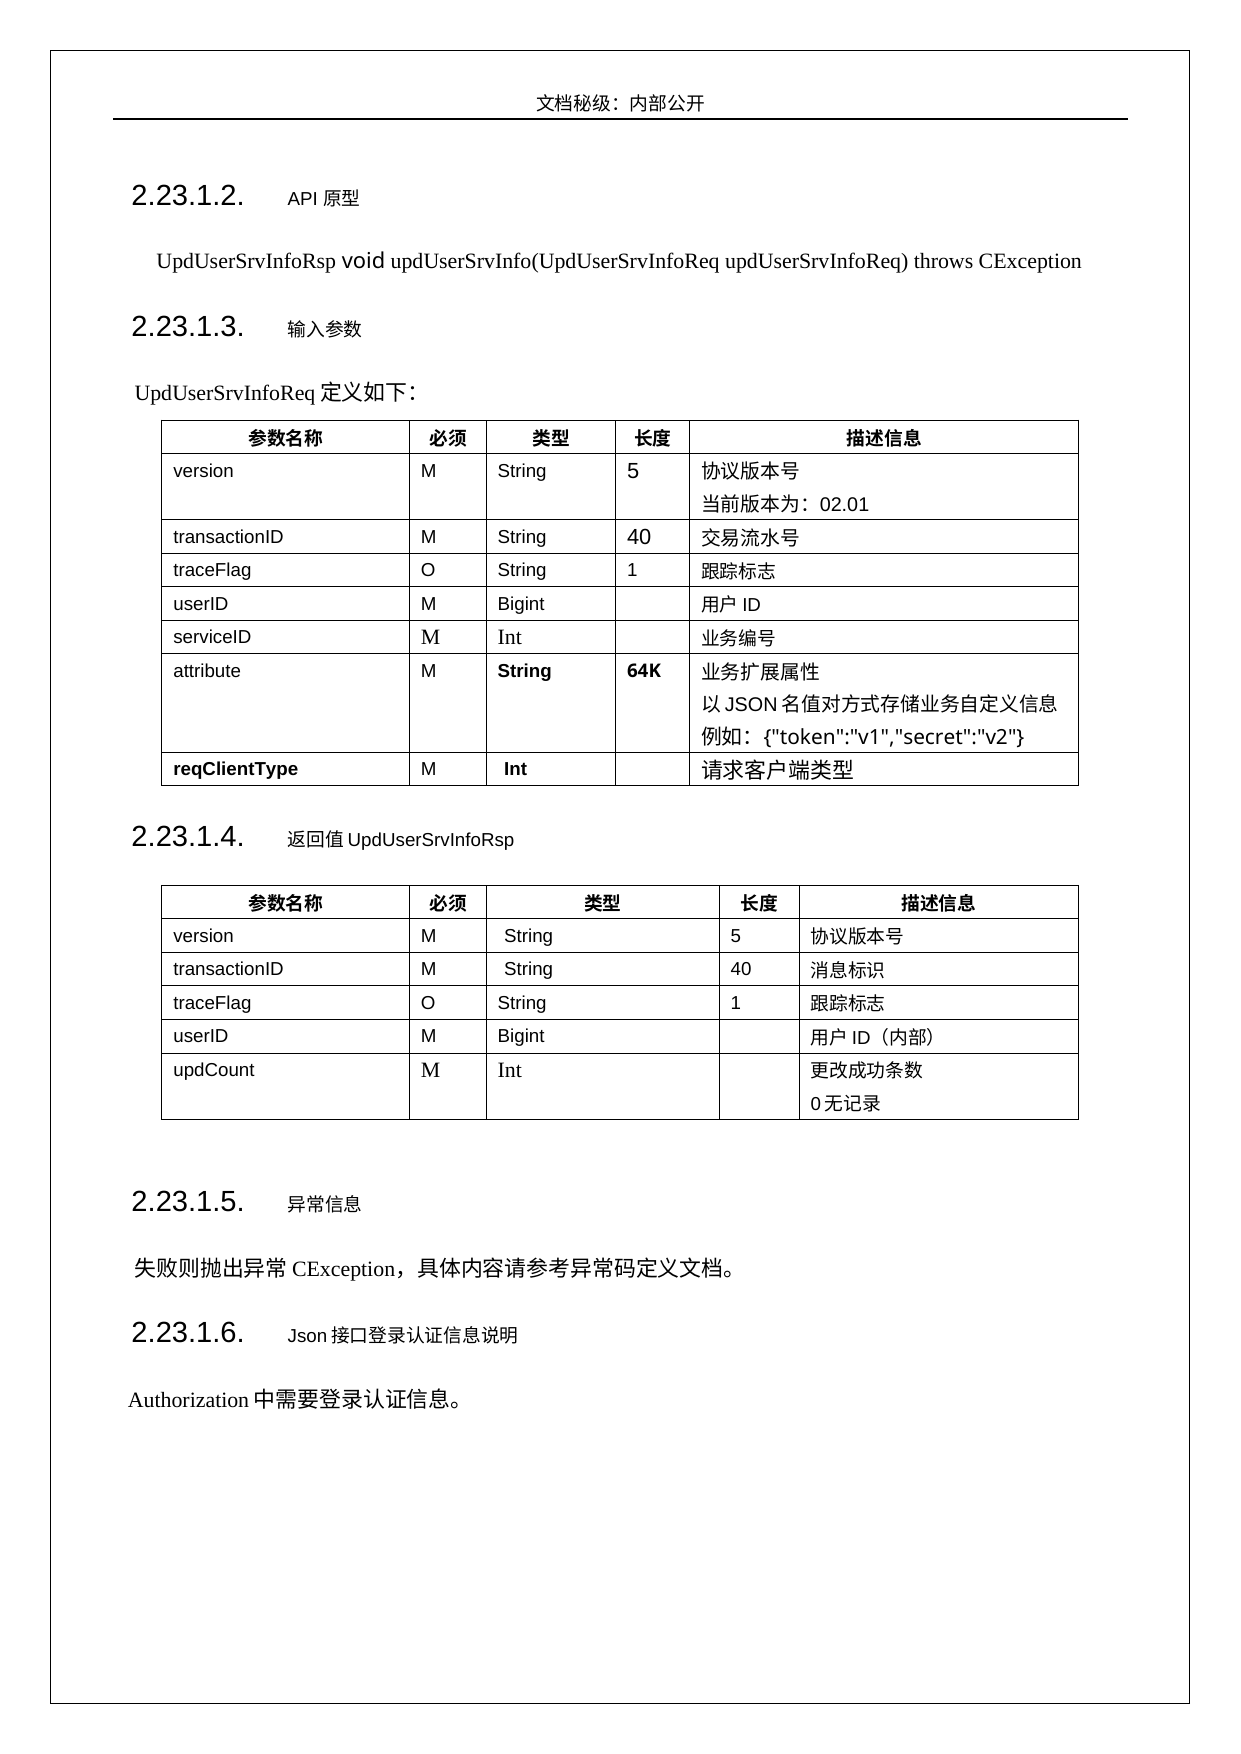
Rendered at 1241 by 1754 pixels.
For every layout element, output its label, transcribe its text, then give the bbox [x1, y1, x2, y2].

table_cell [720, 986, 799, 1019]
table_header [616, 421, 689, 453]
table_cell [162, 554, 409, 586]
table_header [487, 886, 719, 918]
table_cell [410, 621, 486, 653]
text UpdUserSrvInfoRsp void updUserSrvInfo(UpdUserSrvInfoReq updUserSrvInfoReq) throws CException [112, 244, 1128, 276]
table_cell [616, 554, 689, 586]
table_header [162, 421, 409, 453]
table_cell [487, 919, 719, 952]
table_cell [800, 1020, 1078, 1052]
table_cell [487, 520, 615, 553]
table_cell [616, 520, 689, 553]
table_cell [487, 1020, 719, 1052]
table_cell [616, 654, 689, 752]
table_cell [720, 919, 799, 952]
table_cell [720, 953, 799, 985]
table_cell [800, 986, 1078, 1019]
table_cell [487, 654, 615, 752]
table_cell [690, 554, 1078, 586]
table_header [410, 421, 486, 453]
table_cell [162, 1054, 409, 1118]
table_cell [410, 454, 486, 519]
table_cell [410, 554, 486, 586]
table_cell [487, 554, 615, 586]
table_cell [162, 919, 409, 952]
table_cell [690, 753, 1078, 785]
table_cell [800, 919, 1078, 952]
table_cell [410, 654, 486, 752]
text 失败则抛出异常CException，具体内容请参考异常码定义文档。 [112, 1250, 1128, 1283]
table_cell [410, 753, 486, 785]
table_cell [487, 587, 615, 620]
subtitle 异常信息 [131, 1169, 1128, 1234]
subtitle Json接口登录认证信息说明 [131, 1299, 1128, 1364]
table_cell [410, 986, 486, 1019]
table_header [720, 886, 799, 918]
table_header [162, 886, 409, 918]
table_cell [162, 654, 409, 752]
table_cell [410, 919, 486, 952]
text UpdUserSrvInfoReq定义如下： [112, 374, 1128, 407]
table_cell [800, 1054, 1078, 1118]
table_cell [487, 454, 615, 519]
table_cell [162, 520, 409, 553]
subtitle 输入参数 [131, 293, 1128, 358]
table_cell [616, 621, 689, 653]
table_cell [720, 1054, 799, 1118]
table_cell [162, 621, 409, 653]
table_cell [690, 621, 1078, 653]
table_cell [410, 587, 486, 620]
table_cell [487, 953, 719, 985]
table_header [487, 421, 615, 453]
subtitle API 原型 [131, 162, 1128, 227]
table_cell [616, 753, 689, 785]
subtitle 返回值UpdUserSrvInfoRsp [131, 803, 1128, 868]
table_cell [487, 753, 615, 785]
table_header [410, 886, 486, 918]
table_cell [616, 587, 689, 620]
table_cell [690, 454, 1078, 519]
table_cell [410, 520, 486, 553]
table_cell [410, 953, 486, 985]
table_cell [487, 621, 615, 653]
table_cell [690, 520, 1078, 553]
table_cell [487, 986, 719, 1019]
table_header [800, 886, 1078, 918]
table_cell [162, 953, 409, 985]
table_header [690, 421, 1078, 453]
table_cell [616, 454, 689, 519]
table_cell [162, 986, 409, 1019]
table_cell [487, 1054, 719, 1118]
text Authorization中需要登录认证信息。 [112, 1381, 1128, 1414]
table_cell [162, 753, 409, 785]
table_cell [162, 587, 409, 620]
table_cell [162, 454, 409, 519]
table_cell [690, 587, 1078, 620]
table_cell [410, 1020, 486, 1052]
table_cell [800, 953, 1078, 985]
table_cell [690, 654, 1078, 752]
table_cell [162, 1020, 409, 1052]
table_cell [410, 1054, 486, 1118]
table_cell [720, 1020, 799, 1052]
